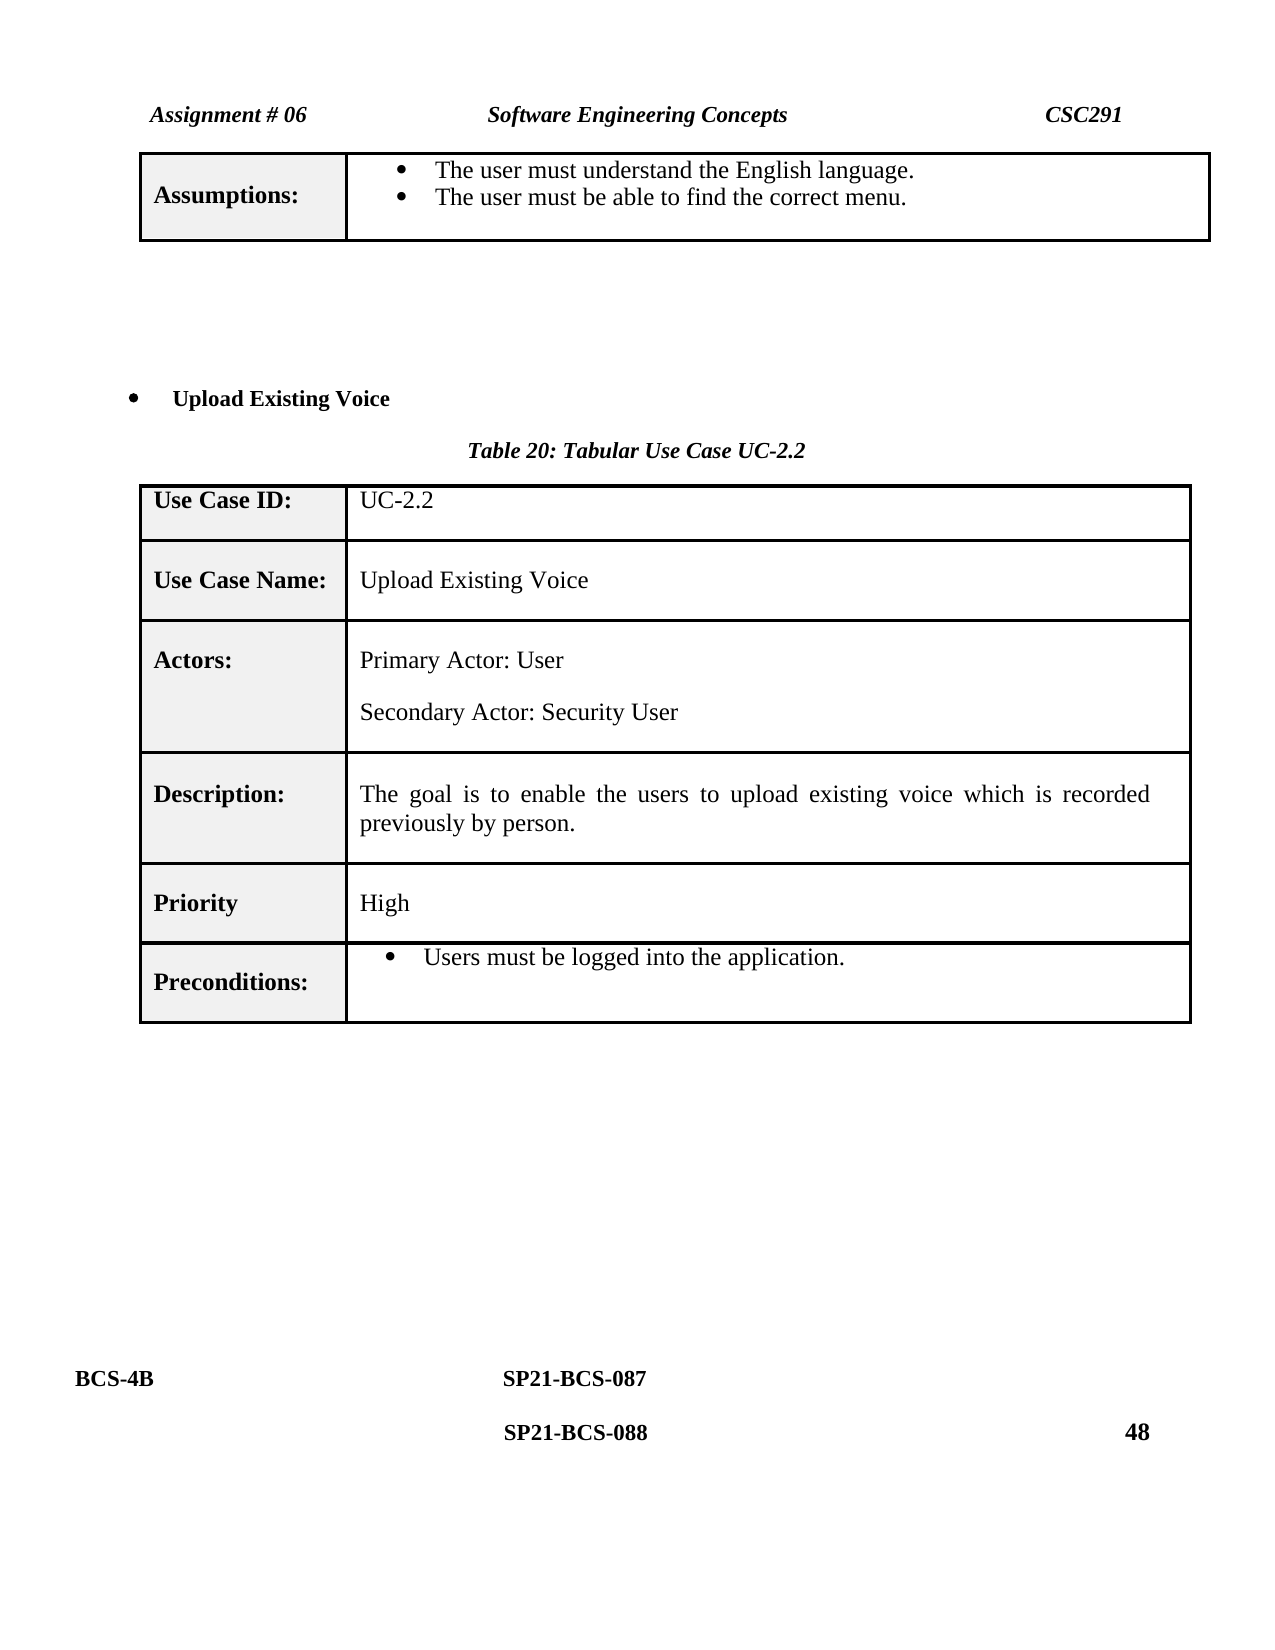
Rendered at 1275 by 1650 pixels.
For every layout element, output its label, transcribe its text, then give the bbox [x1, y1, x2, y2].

table_cell Upload Existing Voice [348, 542, 1189, 619]
table_cell Priority [142, 865, 345, 941]
table_header Use Case ID: [142, 488, 345, 539]
table_cell The user must understand the English language. The user must be able to find the correct menu. [348, 155, 1208, 238]
table_header UC-2.2 [348, 488, 1189, 539]
table_cell Preconditions: [142, 945, 345, 1021]
table_cell Description: [142, 754, 345, 862]
table_cell Use Case Name: [142, 542, 345, 619]
text Table 20: Tabular Use Case UC-2.2 [75, 437, 1200, 463]
table_cell Assumptions: [142, 155, 345, 238]
table_cell Primary Actor: User Secondary Actor: Security User [348, 622, 1189, 751]
table_cell The goal is to enable the users to upload existing voice which is recorded previously by person. [348, 754, 1189, 862]
table_cell Actors: [142, 622, 345, 751]
list Upload Existing Voice [129, 385, 1200, 412]
table_cell High [348, 865, 1189, 941]
table_cell Users must be logged into the application. [348, 945, 1189, 1021]
